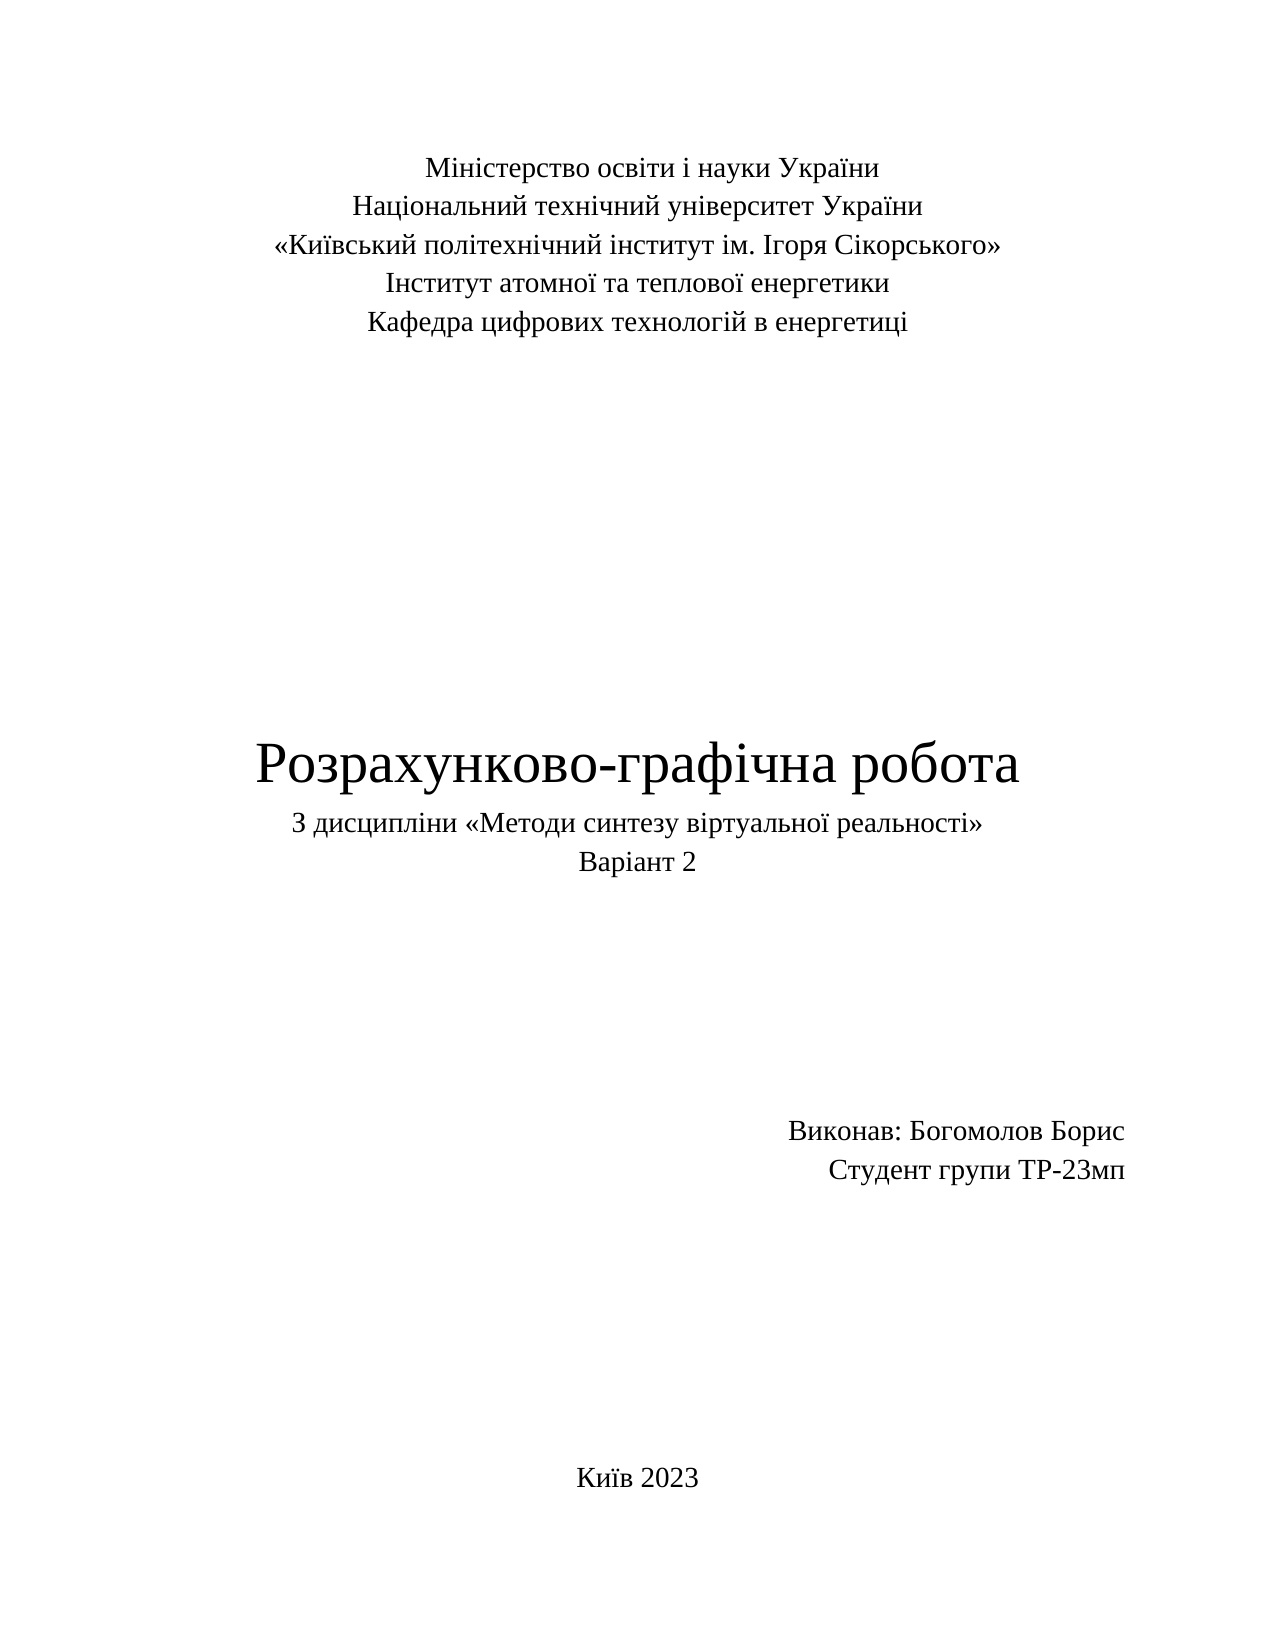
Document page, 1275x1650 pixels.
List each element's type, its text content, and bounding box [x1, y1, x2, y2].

subtitle Міністерство освіти і науки України [165, 150, 1125, 183]
subtitle Інститут атомної та теплової енергетики [150, 266, 1125, 299]
subtitle З дисципліни «Методи синтезу віртуальної реальності» [150, 805, 1125, 839]
subtitle Студент групи ТР-23мп [150, 1152, 1125, 1186]
subtitle Національний технічний університет України [150, 188, 1125, 222]
subtitle «Київський політехнічний інститут ім. Ігоря Сікорського» [150, 227, 1125, 261]
subtitle Розрахунково-графічна робота [150, 728, 1125, 795]
subtitle Варіант 2 [150, 844, 1125, 877]
subtitle Кафедра цифрових технологій в енергетиці [150, 304, 1125, 338]
subtitle Виконав: Богомолов Борис [150, 1113, 1125, 1147]
subtitle Київ 2023 [150, 1460, 1125, 1494]
